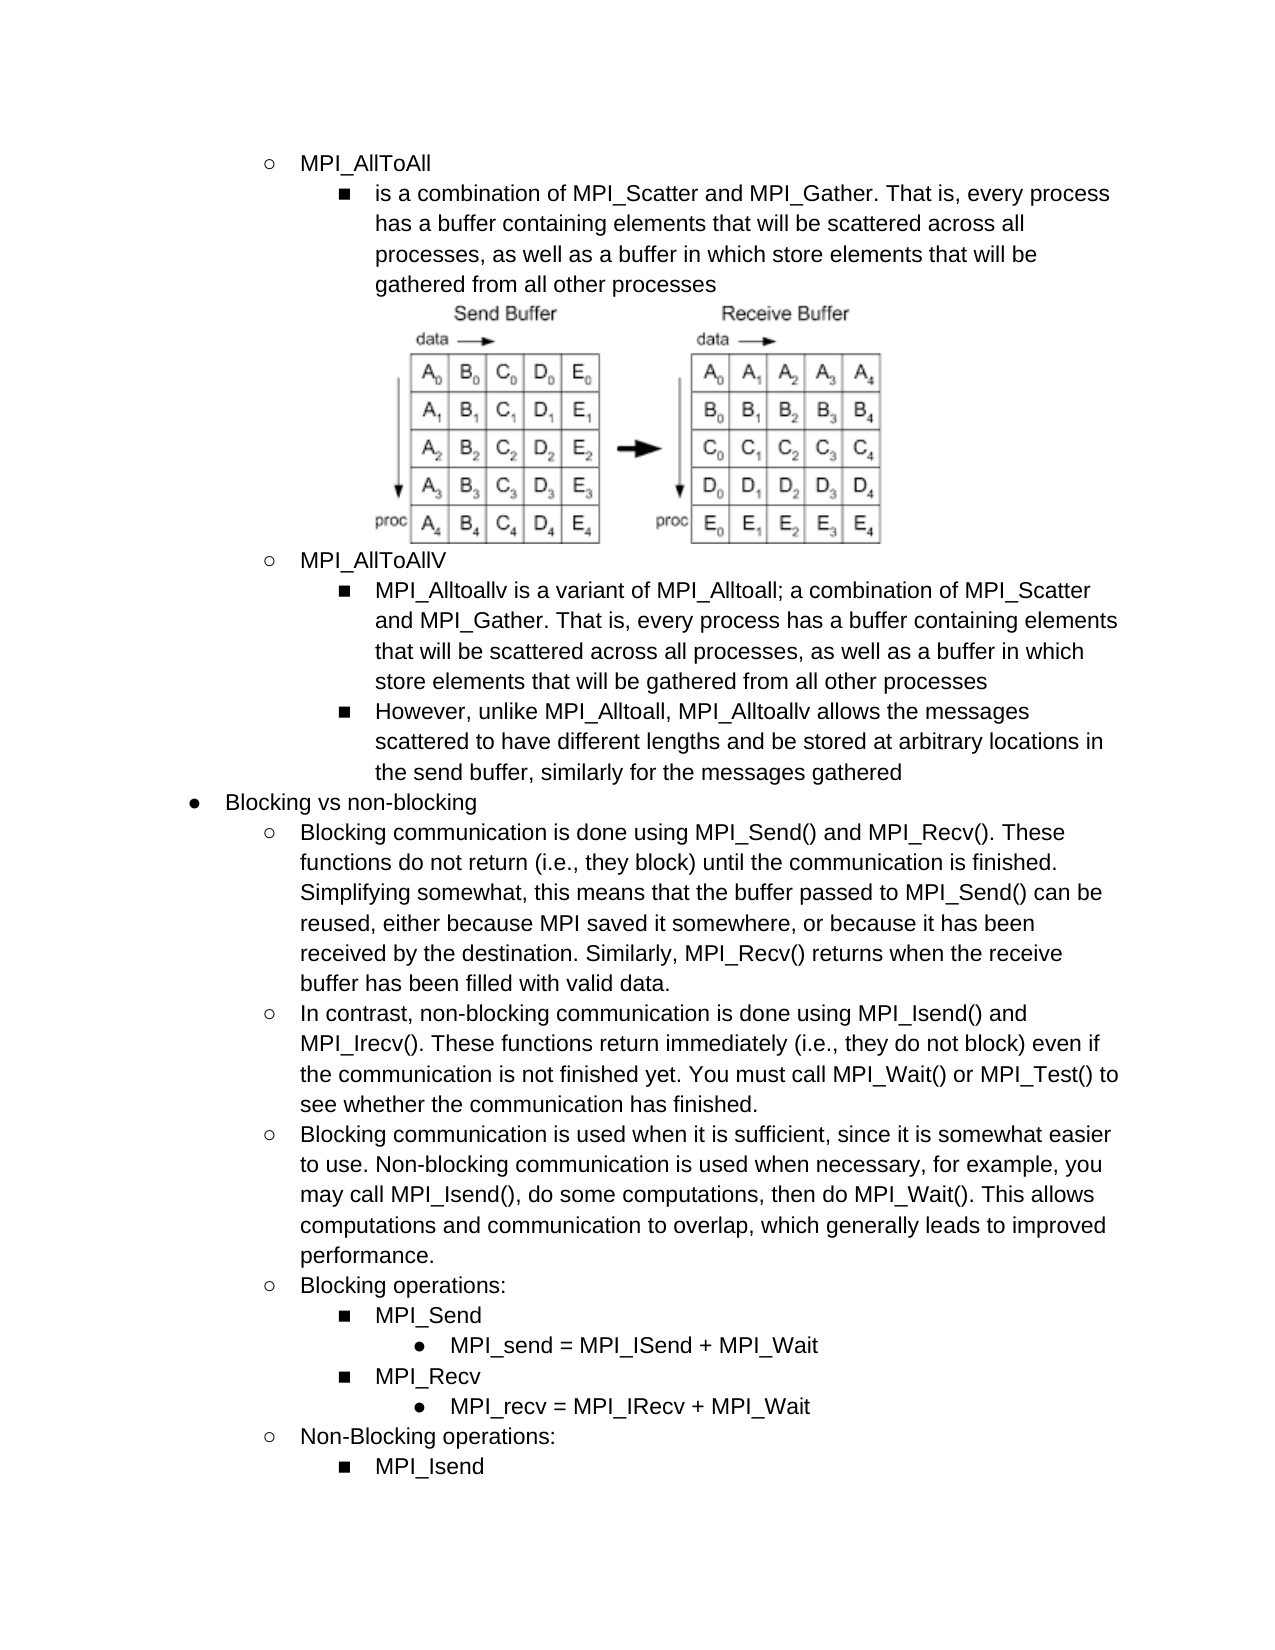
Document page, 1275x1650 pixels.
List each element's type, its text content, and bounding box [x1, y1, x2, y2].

list Blocking communication is used when it is sufficient, since it is somewhat easier to use. Non-blocking communication is used when necessary, for example, you may call MPI_Isend(), do some computations, then do MPI_Wait(). This allows computations and communication to overlap, which generally leads to improved performance. [262, 1121, 1125, 1268]
list MPI_AllToAll [262, 150, 1125, 176]
list MPI_recv = MPI_IRecv + MPI_Wait [412, 1393, 1125, 1419]
list Non-Blocking operations: [262, 1423, 1125, 1449]
picture [375, 301, 885, 544]
list MPI_Send [337, 1302, 1125, 1329]
list MPI_send = MPI_ISend + MPI_Wait [412, 1332, 1125, 1359]
list MPI_Recv [337, 1363, 1125, 1389]
list MPI_AllToAllV [262, 547, 1125, 573]
list However, unlike MPI_Alltoall, MPI_Alltoallv allows the messages scattered to have different lengths and be stored at arbitrary locations in the send buffer, similarly for the messages gathered [337, 698, 1125, 785]
list Blocking vs non-blocking [187, 789, 1125, 815]
list MPI_Alltoallv is a variant of MPI_Alltoall; a combination of MPI_Scatter and MPI_Gather. That is, every process has a buffer containing elements that will be scattered across all processes, as well as a buffer in which store elements that will be gathered from all other processes [337, 577, 1125, 694]
list MPI_Isend [337, 1453, 1125, 1480]
list is a combination of MPI_Scatter and MPI_Gather. That is, every process has a buffer containing elements that will be scattered across all processes, as well as a buffer in which store elements that will be gathered from all other processes [337, 180, 1125, 297]
list Blocking communication is done using MPI_Send() and MPI_Recv(). These functions do not return (i.e., they block) until the communication is finished. Simplifying somewhat, this means that the buffer passed to MPI_Send() can be reused, either because MPI saved it somewhere, or because it has been received by the destination. Similarly, MPI_Recv() returns when the receive buffer has been filled with valid data. [262, 819, 1125, 996]
list In contrast, non-blocking communication is done using MPI_Isend() and MPI_Irecv(). These functions return immediately (i.e., they do not block) even if the communication is not finished yet. You must call MPI_Wait() or MPI_Test() to see whether the communication has finished. [262, 1000, 1125, 1117]
list Blocking operations: [262, 1272, 1125, 1298]
